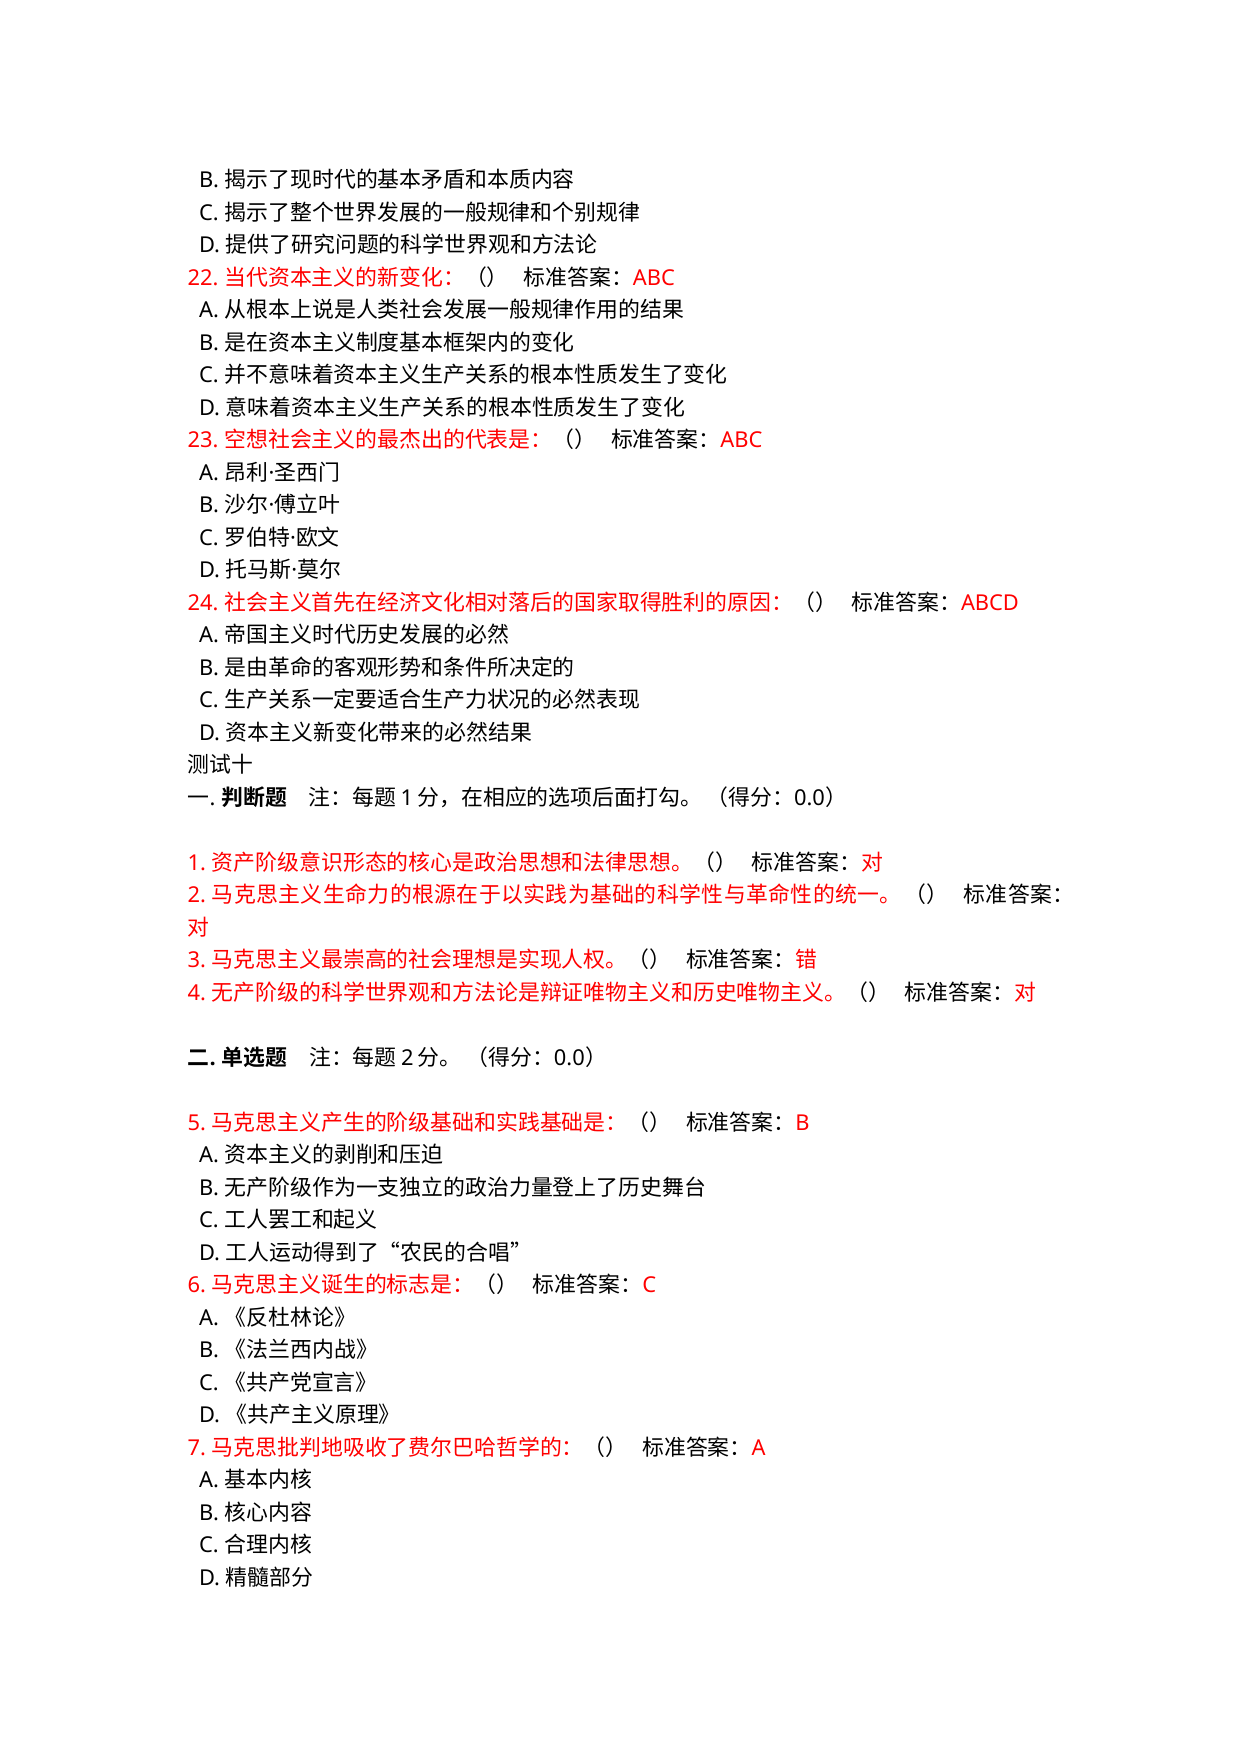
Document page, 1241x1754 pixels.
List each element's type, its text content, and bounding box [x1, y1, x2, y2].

list 测试十 [187, 747, 1053, 779]
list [187, 162, 1053, 747]
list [187, 779, 1053, 1592]
